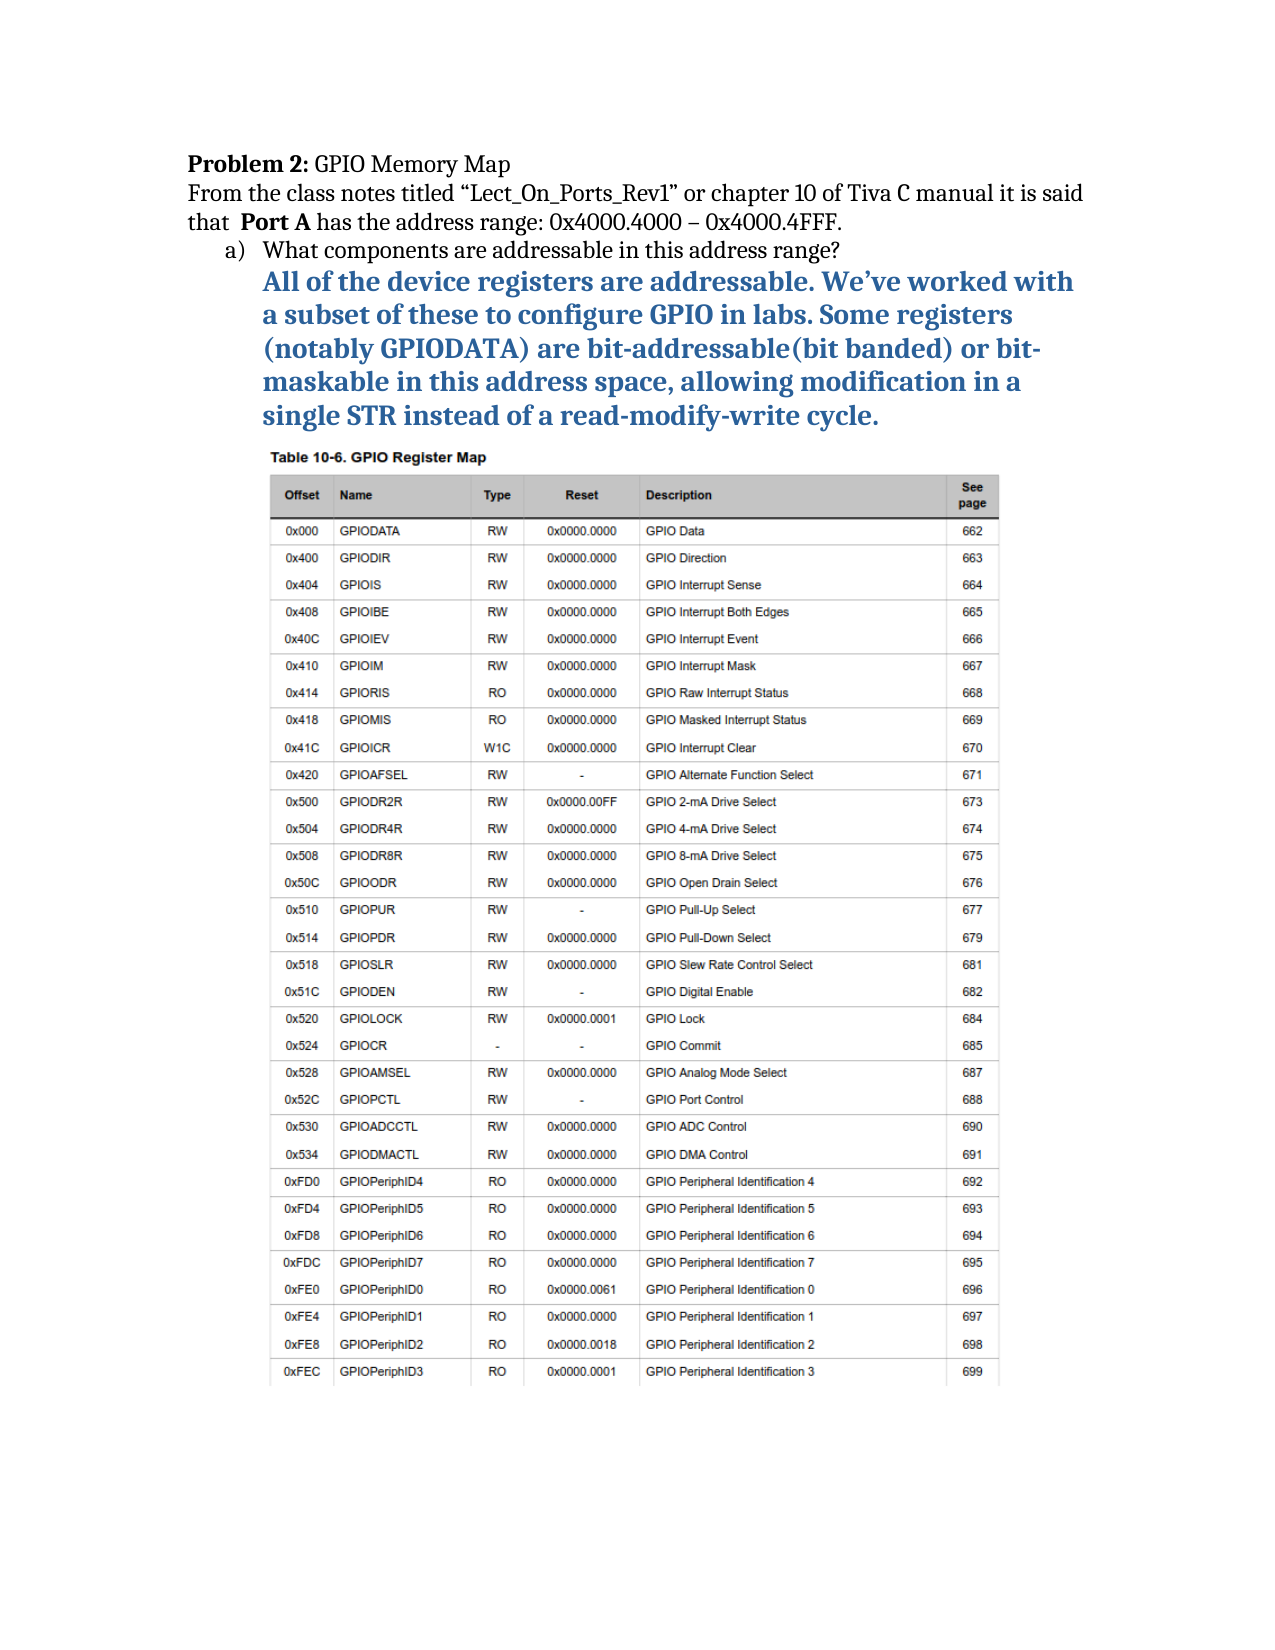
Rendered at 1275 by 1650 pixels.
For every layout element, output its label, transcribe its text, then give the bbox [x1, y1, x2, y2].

text From the class notes titled “Lect_On_Ports_Rev1” or chapter 10 of Tiva C manual it is said that Port A has the address range: 0x4000.4000 – 0x4000.4FFF. [187, 179, 1087, 236]
picture [258, 441, 1017, 1413]
text Problem 2: GPIO Memory Map [187, 150, 1087, 179]
list All of the device registers are addressable. We’ve worked with a subset of these to configure GPIO in labs. Some registers (notably GPIODATA) are bit-addressable(bit banded) or bit-maskable in this address space, allowing modification in a single STR instead of a read-modify-write cycle. [262, 265, 1087, 433]
list What components are addressable in this address range? [225, 236, 1087, 265]
